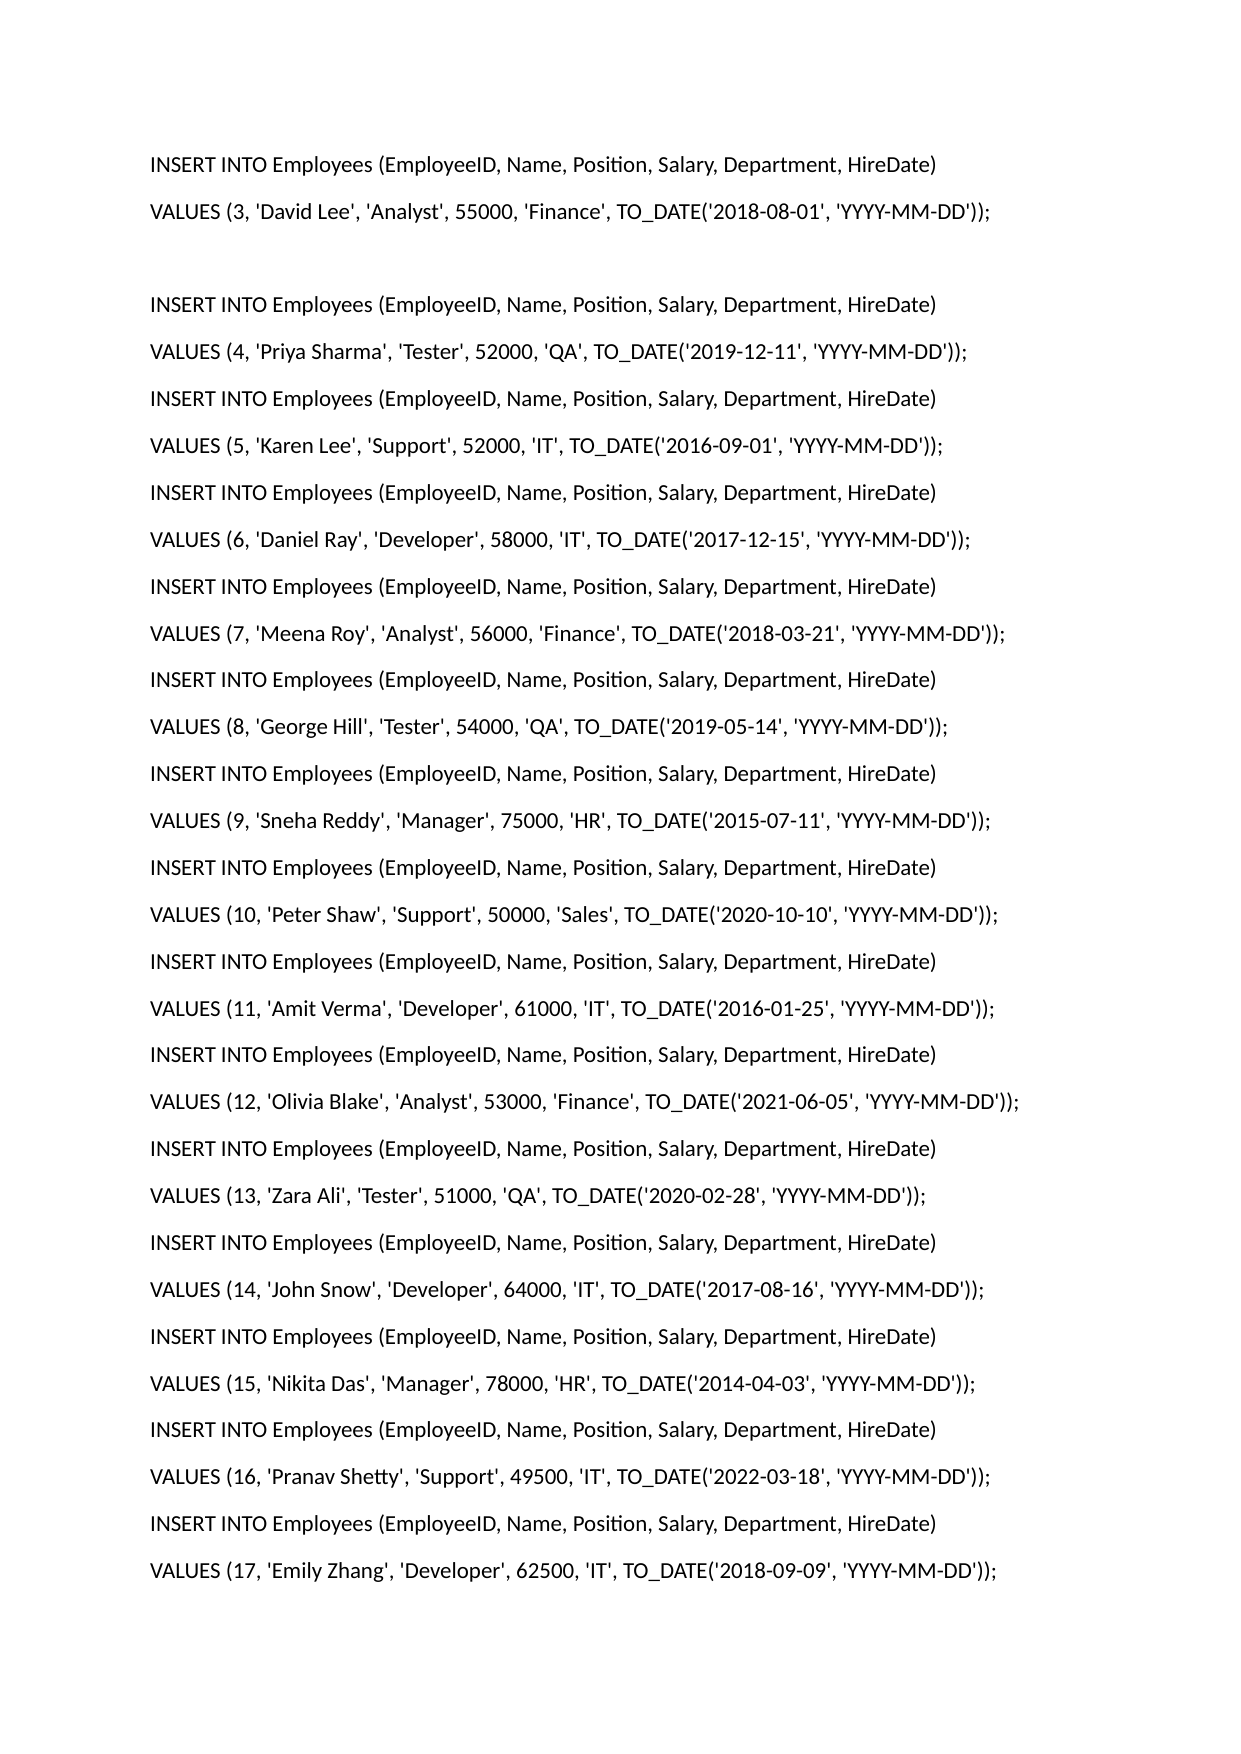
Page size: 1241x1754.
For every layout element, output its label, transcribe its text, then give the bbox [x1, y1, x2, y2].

text VALUES (6, 'Daniel Ray', 'Developer', 58000, 'IT', TO_DATE('2017-12-15', 'YYYY-MM-DD')); [150, 525, 1090, 553]
text INSERT INTO Employees (EmployeeID, Name, Position, Salary, Department, HireDate) [150, 853, 1090, 881]
text INSERT INTO Employees (EmployeeID, Name, Position, Salary, Department, HireDate) [150, 572, 1090, 600]
text VALUES (15, 'Nikita Das', 'Manager', 78000, 'HR', TO_DATE('2014-04-03', 'YYYY-MM-DD')); [150, 1369, 1090, 1397]
text INSERT INTO Employees (EmployeeID, Name, Position, Salary, Department, HireDate) [150, 384, 1090, 412]
text VALUES (14, 'John Snow', 'Developer', 64000, 'IT', TO_DATE('2017-08-16', 'YYYY-MM-DD')); [150, 1275, 1090, 1303]
text VALUES (17, 'Emily Zhang', 'Developer', 62500, 'IT', TO_DATE('2018-09-09', 'YYYY-MM-DD')); [150, 1556, 1090, 1584]
text INSERT INTO Employees (EmployeeID, Name, Position, Salary, Department, HireDate) [150, 947, 1090, 975]
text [150, 1509, 1090, 1537]
text INSERT INTO Employees (EmployeeID, Name, Position, Salary, Department, HireDate) [150, 666, 1090, 694]
text VALUES (11, 'Amit Verma', 'Developer', 61000, 'IT', TO_DATE('2016-01-25', 'YYYY-MM-DD')); [150, 994, 1090, 1022]
text VALUES (5, 'Karen Lee', 'Support', 52000, 'IT', TO_DATE('2016-09-01', 'YYYY-MM-DD')); [150, 431, 1090, 459]
text INSERT INTO Employees (EmployeeID, Name, Position, Salary, Department, HireDate) [150, 1134, 1090, 1162]
text INSERT INTO Employees (EmployeeID, Name, Position, Salary, Department, HireDate) [150, 1322, 1090, 1350]
text VALUES (12, 'Olivia Blake', 'Analyst', 53000, 'Finance', TO_DATE('2021-06-05', 'YYYY-MM-DD')); [150, 1087, 1090, 1116]
text INSERT INTO Employees (EmployeeID, Name, Position, Salary, Department, HireDate) [150, 1416, 1090, 1444]
text VALUES (16, 'Pranav Shetty', 'Support', 49500, 'IT', TO_DATE('2022-03-18', 'YYYY-MM-DD')); [150, 1462, 1090, 1491]
text VALUES (10, 'Peter Shaw', 'Support', 50000, 'Sales', TO_DATE('2020-10-10', 'YYYY-MM-DD')); [150, 900, 1090, 928]
text INSERT INTO Employees (EmployeeID, Name, Position, Salary, Department, HireDate) [150, 150, 1090, 178]
text VALUES (8, 'George Hill', 'Tester', 54000, 'QA', TO_DATE('2019-05-14', 'YYYY-MM-DD')); [150, 712, 1090, 741]
text INSERT INTO Employees (EmployeeID, Name, Position, Salary, Department, HireDate) [150, 291, 1090, 319]
text VALUES (7, 'Meena Roy', 'Analyst', 56000, 'Finance', TO_DATE('2018-03-21', 'YYYY-MM-DD')); [150, 619, 1090, 647]
text INSERT INTO Employees (EmployeeID, Name, Position, Salary, Department, HireDate) [150, 478, 1090, 506]
text INSERT INTO Employees (EmployeeID, Name, Position, Salary, Department, HireDate) [150, 1228, 1090, 1256]
text VALUES (4, 'Priya Sharma', 'Tester', 52000, 'QA', TO_DATE('2019-12-11', 'YYYY-MM-DD')); [150, 337, 1090, 366]
text VALUES (13, 'Zara Ali', 'Tester', 51000, 'QA', TO_DATE('2020-02-28', 'YYYY-MM-DD')); [150, 1181, 1090, 1209]
text INSERT INTO Employees (EmployeeID, Name, Position, Salary, Department, HireDate) [150, 1041, 1090, 1069]
text VALUES (3, 'David Lee', 'Analyst', 55000, 'Finance', TO_DATE('2018-08-01', 'YYYY-MM-DD')); [150, 197, 1090, 225]
text VALUES (9, 'Sneha Reddy', 'Manager', 75000, 'HR', TO_DATE('2015-07-11', 'YYYY-MM-DD')); [150, 806, 1090, 834]
text INSERT INTO Employees (EmployeeID, Name, Position, Salary, Department, HireDate) [150, 759, 1090, 787]
